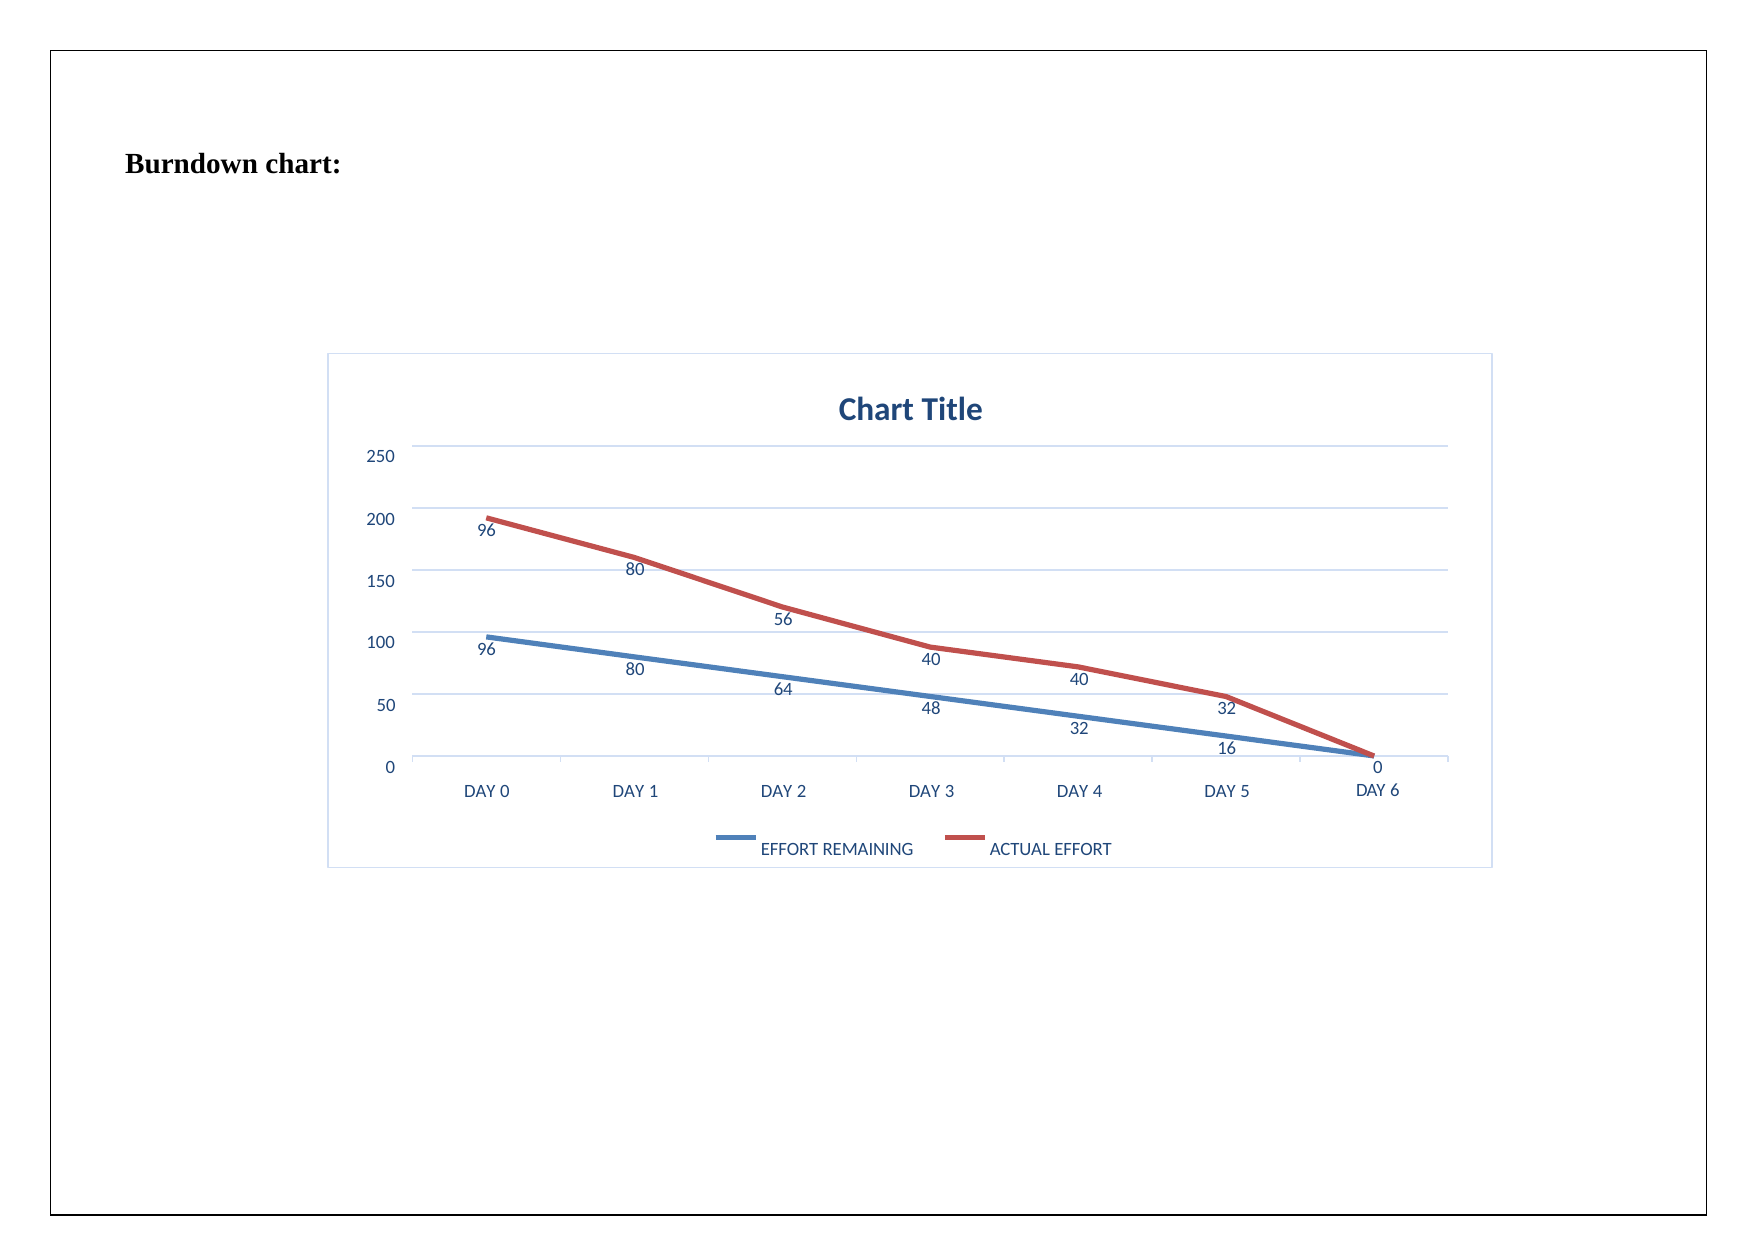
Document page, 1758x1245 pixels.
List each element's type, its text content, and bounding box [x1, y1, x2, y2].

subtitle Burndown chart: [125, 146, 1703, 179]
